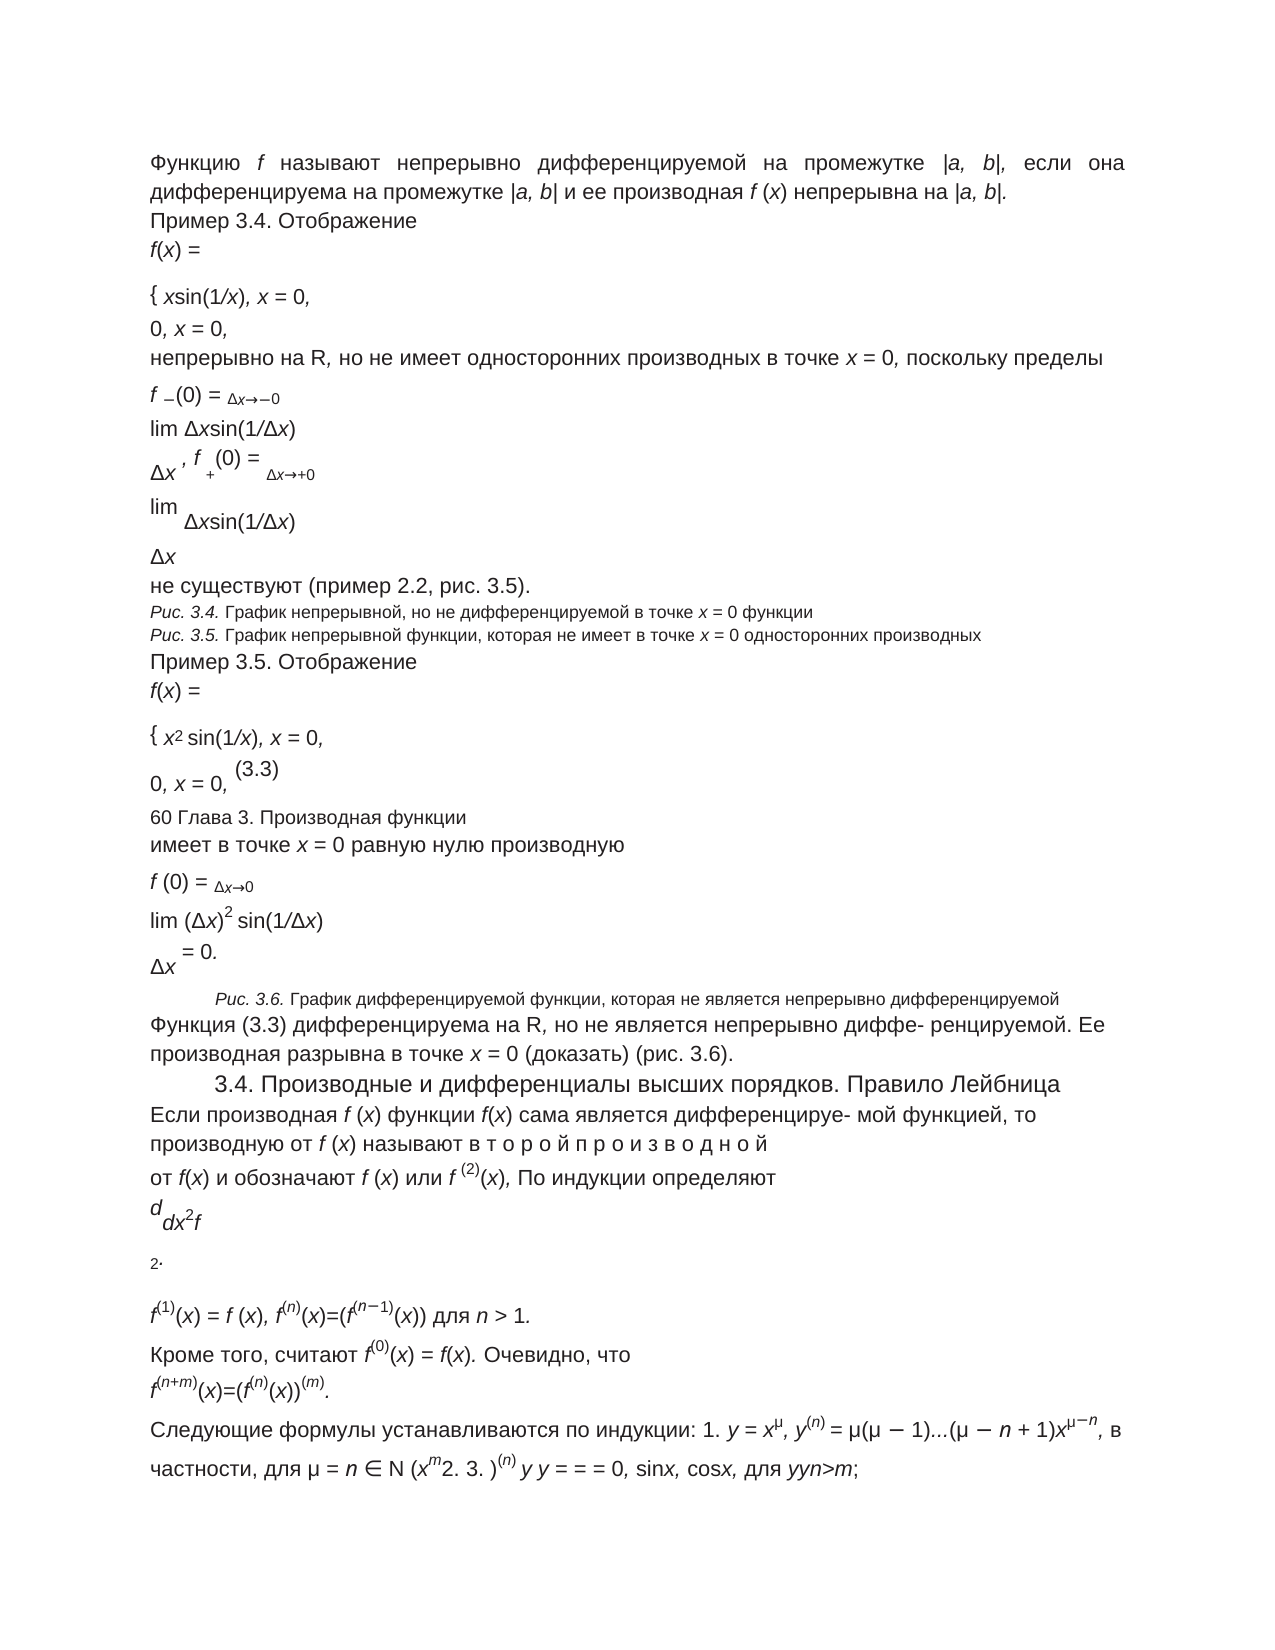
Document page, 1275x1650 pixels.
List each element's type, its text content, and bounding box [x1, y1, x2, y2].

text 3.4. Производные и дифференциалы высших порядков. Правило Лейбница [150, 1070, 1125, 1098]
text 2. [150, 1245, 1125, 1288]
text Если производная f (x) функции f(x) сама является дифференцируе- мой функцией, то производную от f (x) называют в т о р о й п р о и з в о д н о й [150, 1102, 1125, 1156]
text f(x) = [150, 678, 1125, 703]
text lim Δxsin(1/Δx) [150, 494, 1125, 537]
text Δx [150, 544, 1125, 569]
text Пример 3.4. Отображение [150, 208, 1125, 233]
text ddx2f [150, 1196, 1125, 1239]
text имеет в точке x = 0 равную нулю производную [150, 832, 1125, 857]
text не существуют (пример 2.2, рис. 3.5). [150, 573, 1125, 598]
text { x2 sin(1/x), x = 0, [150, 707, 1125, 750]
text 60 Глава 3. Производная функции [150, 806, 1125, 828]
text lim (Δx)2 sin(1/Δx) [150, 903, 1125, 934]
text Δx = 0. [150, 939, 1125, 982]
text Рис. 3.6. График дифференцируемой функции, которая не является непрерывно дифференцируемой [150, 989, 1125, 1009]
text Рис. 3.4. График непрерывной, но не дифференцируемой в точке x = 0 функции [150, 602, 1125, 622]
text Δx , f +(0) = Δx→+0 [150, 445, 1125, 488]
text 0, x = 0, [150, 315, 1125, 341]
text { xsin(1/x), x = 0, [150, 266, 1125, 309]
text Следующие формулы устанавливаются по индукции: 1. y = xμ, y(n) = μ(μ − 1)...(μ − n + 1)xμ−n, в частности, для μ = n ∈ N (xm2. 3. )(n) y y = = = 0, sinx, cosx, для yyn>m; [150, 1409, 1125, 1482]
text f (0) = Δx→0 [150, 861, 1125, 898]
text Рис. 3.5. График непрерывной функции, которая не имеет в точке x = 0 односторонних производных [150, 625, 1125, 646]
text Кроме того, считают f(0)(x) = f(x). Очевидно, что [150, 1337, 1125, 1368]
text Пример 3.5. Отображение [150, 649, 1125, 674]
text Функция (3.3) дифференцируема на R, но не является непрерывно диффе- ренцируемой. Ее производная разрывна в точке x = 0 (доказать) (рис. 3.6). [150, 1012, 1125, 1066]
text f(x) = [150, 237, 1125, 262]
text Функцию f называют непрерывно дифференцируемой на промежутке |a, b|, если она дифференцируема на промежутке |a, b| и ее производная f (x) непрерывна на |a, b|. [150, 150, 1125, 204]
text f(n+m)(x)=(f(n)(x))(m). [150, 1373, 1125, 1404]
text f(1)(x) = f (x), f(n)(x)=(f(n−1)(x)) для n > 1. [150, 1295, 1125, 1332]
text непрерывно на R, но не имеет односторонних производных в точке x = 0, поскольку пределы [150, 344, 1125, 369]
text от f(x) и обозначают f (x) или f (2)(x), По индукции определяют [150, 1159, 1125, 1191]
text 0, x = 0, (3.3) [150, 756, 1125, 799]
text lim Δxsin(1/Δx) [150, 416, 1125, 441]
text f −(0) = Δx→−0 [150, 373, 1125, 410]
